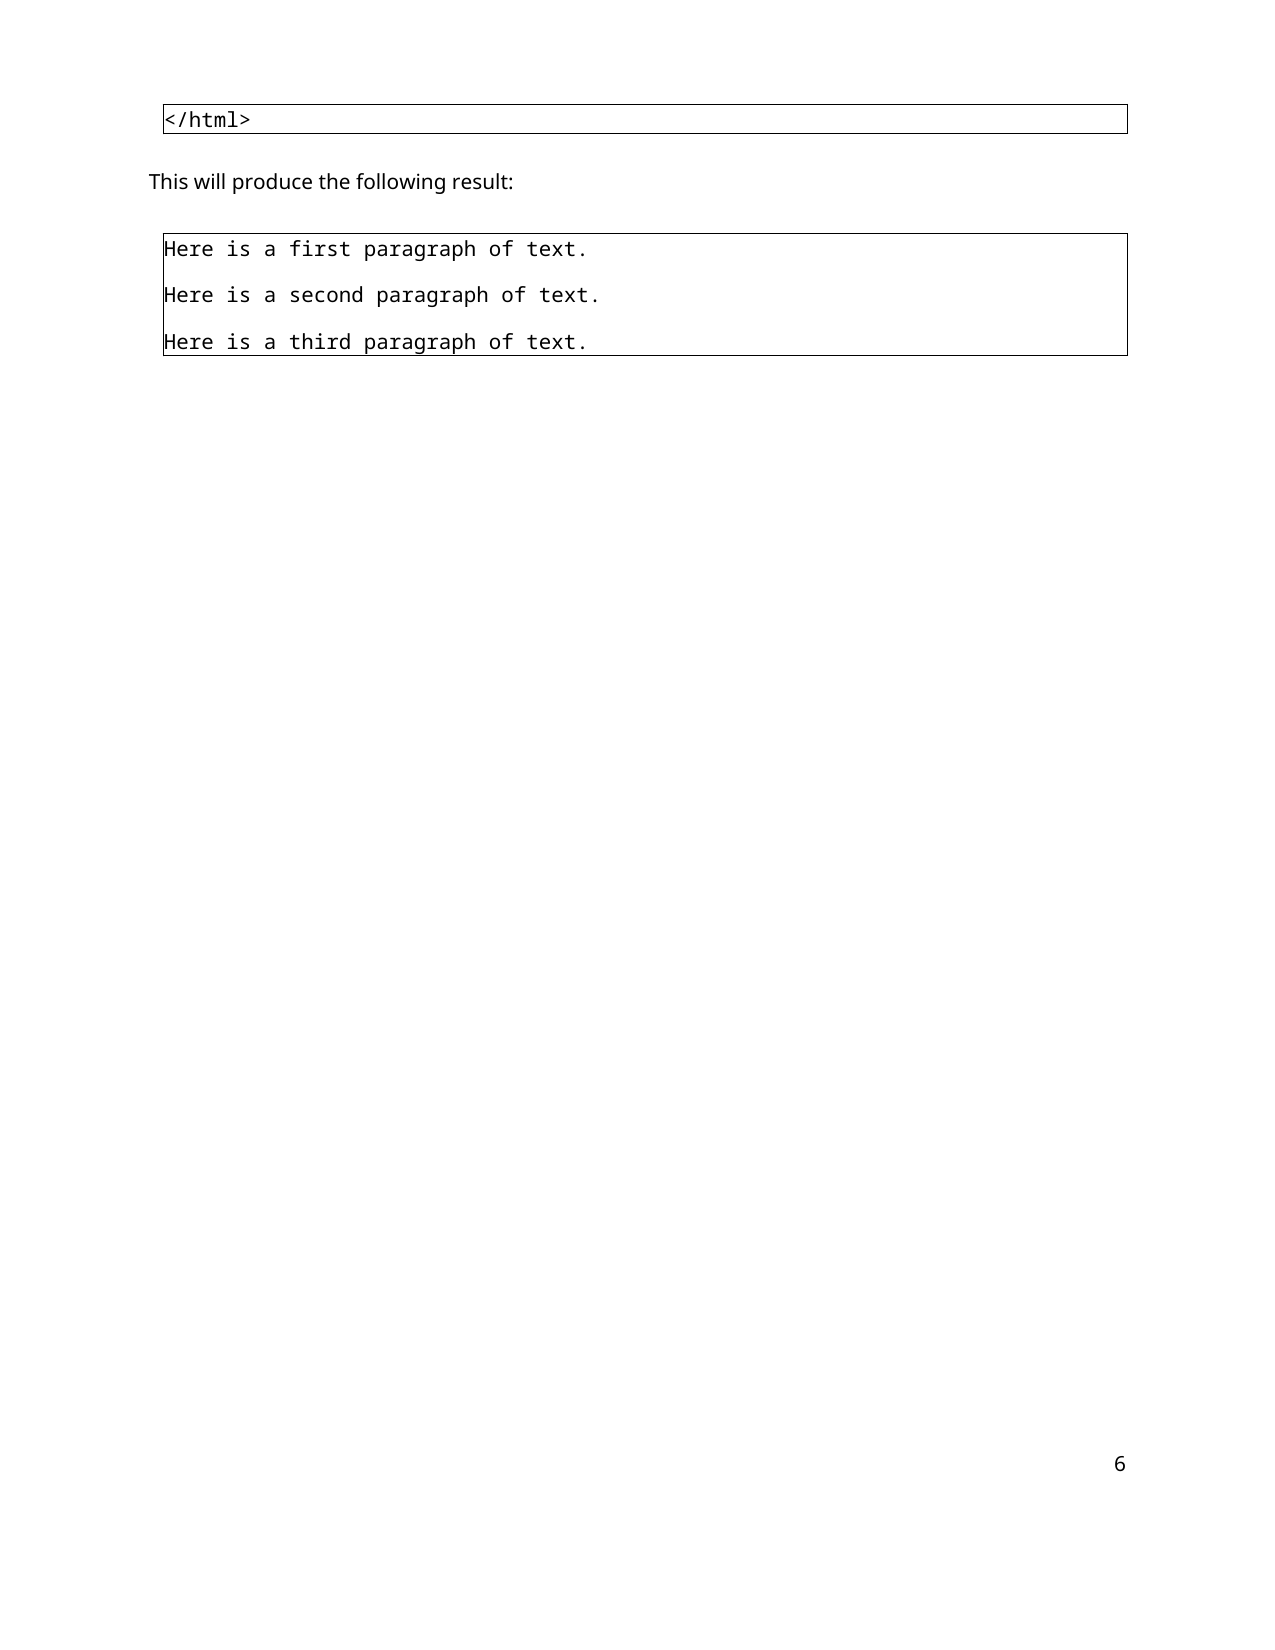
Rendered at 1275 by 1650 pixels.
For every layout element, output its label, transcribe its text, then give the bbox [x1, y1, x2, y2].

text This will produce the following result: [148, 167, 1126, 196]
text </html> [164, 105, 1127, 133]
text Here is a second paragraph of text. [164, 279, 1127, 309]
text Here is a third paragraph of text. [164, 326, 1127, 355]
text Here is a first paragraph of text. [164, 234, 1127, 263]
